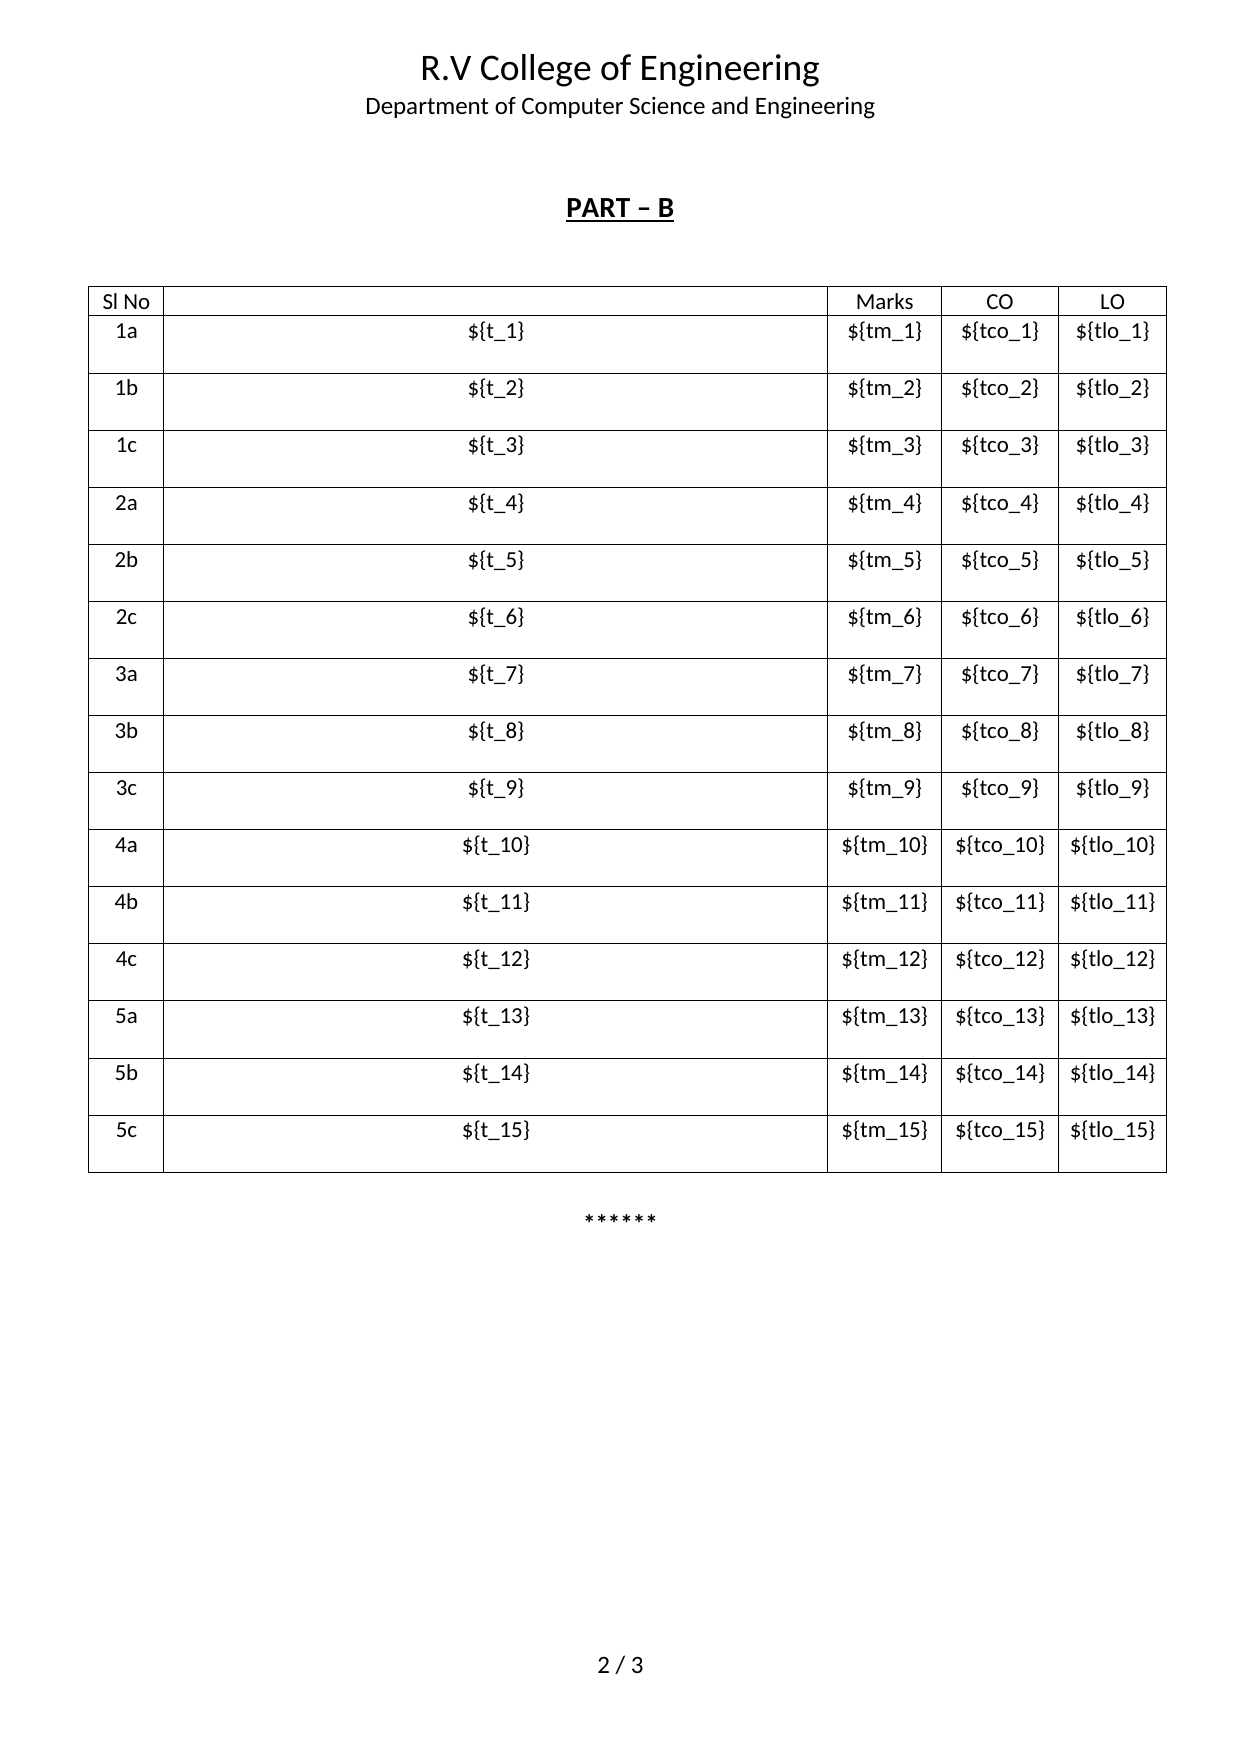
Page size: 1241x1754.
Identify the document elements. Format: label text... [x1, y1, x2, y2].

table_cell ${tco_15} [942, 1116, 1058, 1172]
table_cell ${tm_1} [828, 316, 941, 372]
table_cell ${tm_2} [828, 374, 941, 429]
table_cell ${t_15} [164, 1116, 827, 1172]
table_cell ${tco_9} [942, 773, 1058, 829]
table_cell ${tlo_2} [1059, 374, 1166, 429]
table_cell ${tco_8} [942, 716, 1058, 772]
table_cell ${t_6} [164, 602, 827, 658]
text ****** [148, 1208, 1093, 1239]
table_cell ${tm_11} [828, 887, 941, 943]
table_cell 1b [89, 374, 163, 429]
table_cell ${t_13} [164, 1001, 827, 1057]
table_cell 4c [89, 944, 163, 1000]
table_header LO [1059, 287, 1166, 315]
table_cell ${t_8} [164, 716, 827, 772]
table_cell ${tco_3} [942, 431, 1058, 487]
table_cell ${tlo_3} [1059, 431, 1166, 487]
table_cell 5b [89, 1059, 163, 1114]
table_cell ${tm_9} [828, 773, 941, 829]
table_cell ${tlo_6} [1059, 602, 1166, 658]
table_cell ${tlo_7} [1059, 659, 1166, 715]
table_cell ${tlo_13} [1059, 1001, 1166, 1057]
table_cell ${tlo_14} [1059, 1059, 1166, 1114]
text PART – B [148, 189, 1093, 225]
table_cell 3a [89, 659, 163, 715]
table_cell ${tm_14} [828, 1059, 941, 1114]
table_cell ${tm_3} [828, 431, 941, 487]
table_cell ${t_10} [164, 830, 827, 886]
table_cell ${tco_6} [942, 602, 1058, 658]
table_cell ${tlo_1} [1059, 316, 1166, 372]
table_cell ${tco_4} [942, 488, 1058, 544]
table_cell ${tm_8} [828, 716, 941, 772]
table_cell ${t_11} [164, 887, 827, 943]
table_cell 5c [89, 1116, 163, 1172]
table_cell ${tco_5} [942, 545, 1058, 601]
table_cell 1c [89, 431, 163, 487]
table_cell ${tm_15} [828, 1116, 941, 1172]
table_cell 3b [89, 716, 163, 772]
table_header [164, 287, 827, 315]
table_cell 2a [89, 488, 163, 544]
table_cell ${tco_13} [942, 1001, 1058, 1057]
table_header Marks [828, 287, 941, 315]
table_cell ${tco_1} [942, 316, 1058, 372]
table_cell ${tco_14} [942, 1059, 1058, 1114]
table_cell ${tlo_10} [1059, 830, 1166, 886]
table_header CO [942, 287, 1058, 315]
table_cell 2b [89, 545, 163, 601]
table_cell ${tm_12} [828, 944, 941, 1000]
table_cell ${t_4} [164, 488, 827, 544]
table_cell ${t_2} [164, 374, 827, 429]
table_cell 4b [89, 887, 163, 943]
table_cell ${tlo_5} [1059, 545, 1166, 601]
table_cell ${tlo_8} [1059, 716, 1166, 772]
table_cell ${tm_13} [828, 1001, 941, 1057]
table_cell ${tco_11} [942, 887, 1058, 943]
table_cell ${tm_6} [828, 602, 941, 658]
table_cell ${tco_7} [942, 659, 1058, 715]
table_cell ${t_1} [164, 316, 827, 372]
table_cell 1a [89, 316, 163, 372]
table_cell ${tco_2} [942, 374, 1058, 429]
table_cell ${tm_7} [828, 659, 941, 715]
table_cell ${tco_12} [942, 944, 1058, 1000]
table_cell 2c [89, 602, 163, 658]
table_cell ${tlo_15} [1059, 1116, 1166, 1172]
table_cell ${t_3} [164, 431, 827, 487]
table_cell ${tm_4} [828, 488, 941, 544]
table_cell ${t_9} [164, 773, 827, 829]
table_cell ${tco_10} [942, 830, 1058, 886]
table_cell ${tm_5} [828, 545, 941, 601]
table_cell 4a [89, 830, 163, 886]
table_cell ${t_7} [164, 659, 827, 715]
table_header Sl No [89, 287, 163, 315]
table_cell ${tlo_9} [1059, 773, 1166, 829]
table_cell 3c [89, 773, 163, 829]
table_cell ${tm_10} [828, 830, 941, 886]
table_cell 5a [89, 1001, 163, 1057]
table_cell ${tlo_11} [1059, 887, 1166, 943]
table_cell ${tlo_12} [1059, 944, 1166, 1000]
table_cell ${t_5} [164, 545, 827, 601]
table_cell ${t_12} [164, 944, 827, 1000]
table_cell ${t_14} [164, 1059, 827, 1114]
table_cell ${tlo_4} [1059, 488, 1166, 544]
